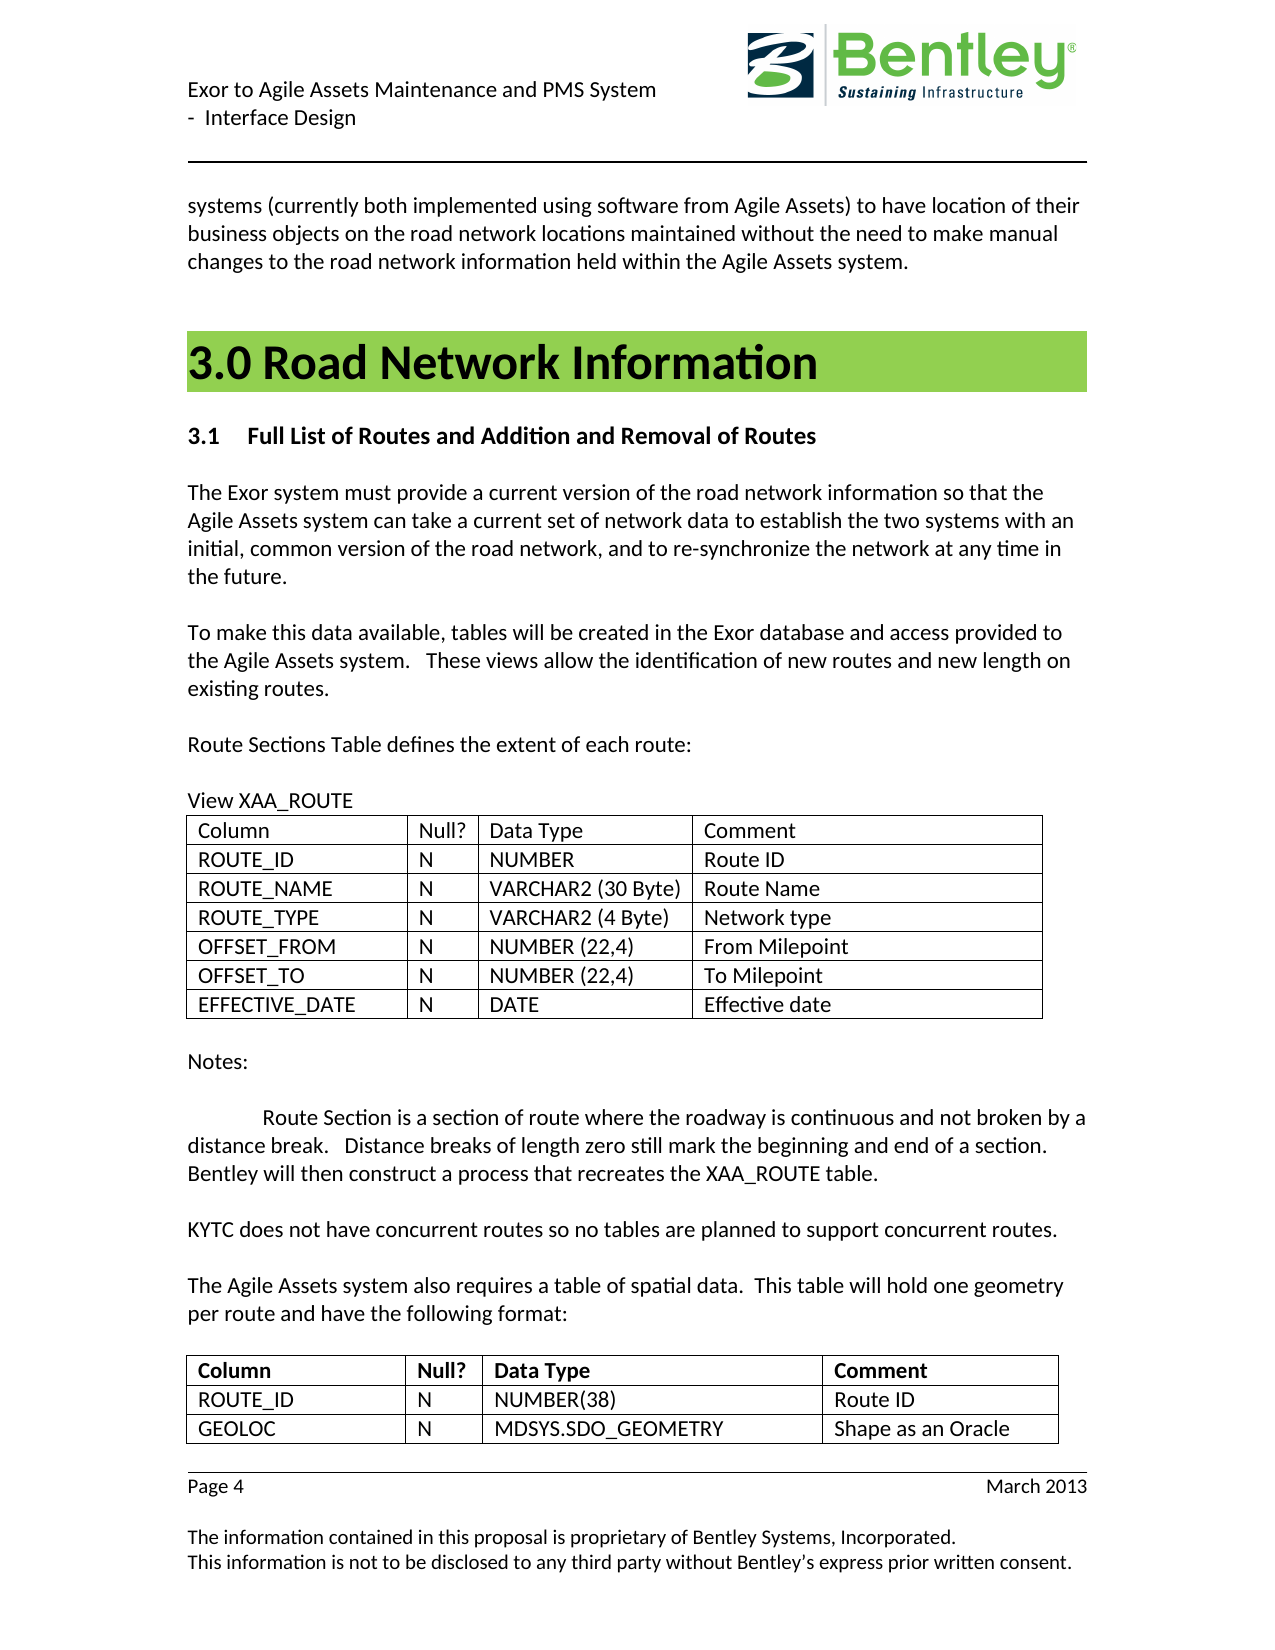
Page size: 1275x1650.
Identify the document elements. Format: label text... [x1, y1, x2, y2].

table_cell ROUTE_ID [187, 845, 407, 873]
table_header Comment [823, 1356, 1058, 1384]
table_header Data Type [483, 1356, 822, 1384]
table_cell EFFECTIVE_DATE [187, 990, 407, 1018]
text The Exor system must provide a current version of the road network information so that the Agile Assets system can take a current set of network data to establish the two systems with an initial, common version of the road network, and to re-synchronize the network at any time in the future. [187, 478, 1087, 591]
text KYTC does not have concurrent routes so no tables are planned to support concurrent routes. [187, 1215, 1087, 1243]
table_cell VARCHAR2 (30 Byte) [479, 874, 692, 902]
subtitle Road Network Information [187, 331, 1087, 392]
table_cell N [406, 1386, 482, 1413]
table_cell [823, 1415, 1058, 1443]
table_cell OFFSET_TO [187, 961, 407, 989]
table_cell Route ID [823, 1386, 1058, 1413]
text Route Sections Table defines the extent of each route: [187, 731, 1087, 759]
table_cell Route Name [693, 874, 1042, 902]
table_cell Route ID [693, 845, 1042, 873]
table_cell ROUTE_ID [187, 1386, 405, 1413]
table_cell N [408, 845, 478, 873]
text The Agile Assets system also requires a table of spatial data. This table will hold one geometry per route and have the following format: [187, 1271, 1087, 1327]
table_cell NUMBER (22,4) [479, 961, 692, 989]
picture [747, 24, 1077, 106]
table_cell MDSYS.SDO_GEOMETRY [483, 1415, 822, 1443]
table_cell NUMBER (22,4) [479, 932, 692, 960]
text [187, 191, 1087, 275]
table_header Column [187, 816, 407, 844]
table_cell ROUTE_NAME [187, 874, 407, 902]
table_cell N [408, 903, 478, 931]
text To make this data available, tables will be created in the Exor database and access provided to the Agile Assets system. These views allow the identification of new routes and new length on existing routes. [187, 618, 1087, 703]
table_cell NUMBER(38) [483, 1386, 822, 1413]
table_cell Effective date [693, 990, 1042, 1018]
table_header Null? [408, 816, 478, 844]
subtitle Full List of Routes and Addition and Removal of Routes [187, 420, 1087, 450]
table_cell To Milepoint [693, 961, 1042, 989]
table_cell N [406, 1415, 482, 1443]
table_cell N [408, 990, 478, 1018]
table_header Null? [406, 1356, 482, 1384]
table_cell DATE [479, 990, 692, 1018]
table_cell NUMBER [479, 845, 692, 873]
table_cell N [408, 932, 478, 960]
table_header Data Type [479, 816, 692, 844]
text View XAA_ROUTE [187, 787, 1087, 815]
table_cell From Milepoint [693, 932, 1042, 960]
table_cell OFFSET_FROM [187, 932, 407, 960]
table_header Column [187, 1356, 405, 1384]
table_cell N [408, 874, 478, 902]
table_cell GEOLOC [187, 1415, 405, 1443]
text Route Section is a section of route where the roadway is continuous and not broken by a distance break. Distance breaks of length zero still mark the beginning and end of a section. Bentley will then construct a process that recreates the XAA_ROUTE table. [187, 1103, 1087, 1187]
table_cell VARCHAR2 (4 Byte) [479, 903, 692, 931]
table_cell N [408, 961, 478, 989]
table_cell Network type [693, 903, 1042, 931]
table_cell ROUTE_TYPE [187, 903, 407, 931]
text Notes: [187, 1047, 1087, 1075]
table_header Comment [693, 816, 1042, 844]
